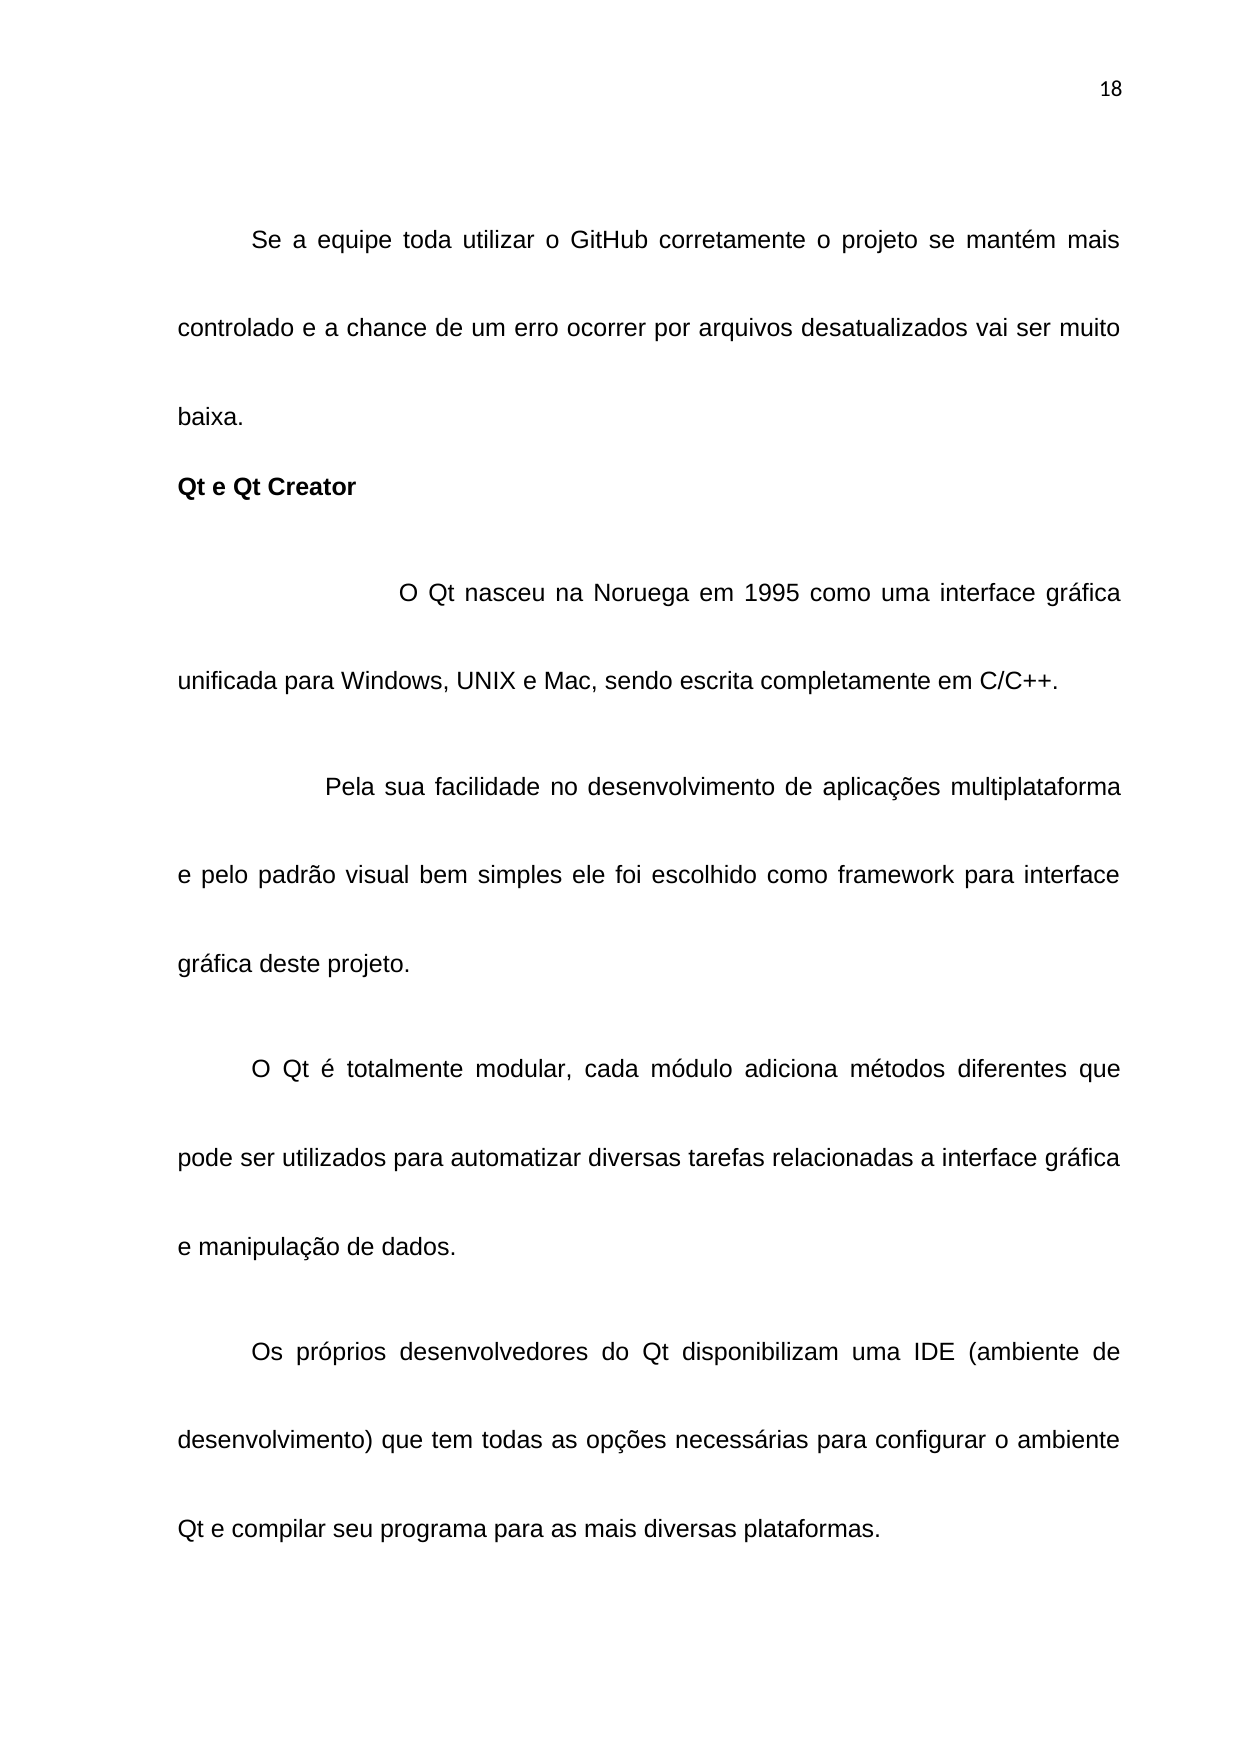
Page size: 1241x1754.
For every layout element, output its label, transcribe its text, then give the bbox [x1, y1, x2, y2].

text O Qt nasceu na Noruega em 1995 como uma interface gráfica unificada para Windows, UNIX e Mac, sendo escrita completamente em C/C++. [177, 530, 1122, 707]
subtitle Qt e Qt Creator [177, 472, 1122, 501]
text Os próprios desenvolvedores do Qt disponibilizam uma IDE (ambiente de desenvolvimento) que tem todas as opções necessárias para configurar o ambiente Qt e compilar seu programa para as mais diversas plataformas. [177, 1289, 1122, 1555]
text Pela sua facilidade no desenvolvimento de aplicações multiplataforma e pelo padrão visual bem simples ele foi escolhido como framework para interface gráfica deste projeto. [177, 724, 1122, 990]
text O Qt é totalmente modular, cada módulo adiciona métodos diferentes que pode ser utilizados para automatizar diversas tarefas relacionadas a interface gráfica e manipulação de dados. [177, 1007, 1122, 1273]
text Se a equipe toda utilizar o GitHub corretamente o projeto se mantém mais controlado e a chance de um erro ocorrer por arquivos desatualizados vai ser muito baixa. [177, 177, 1122, 443]
